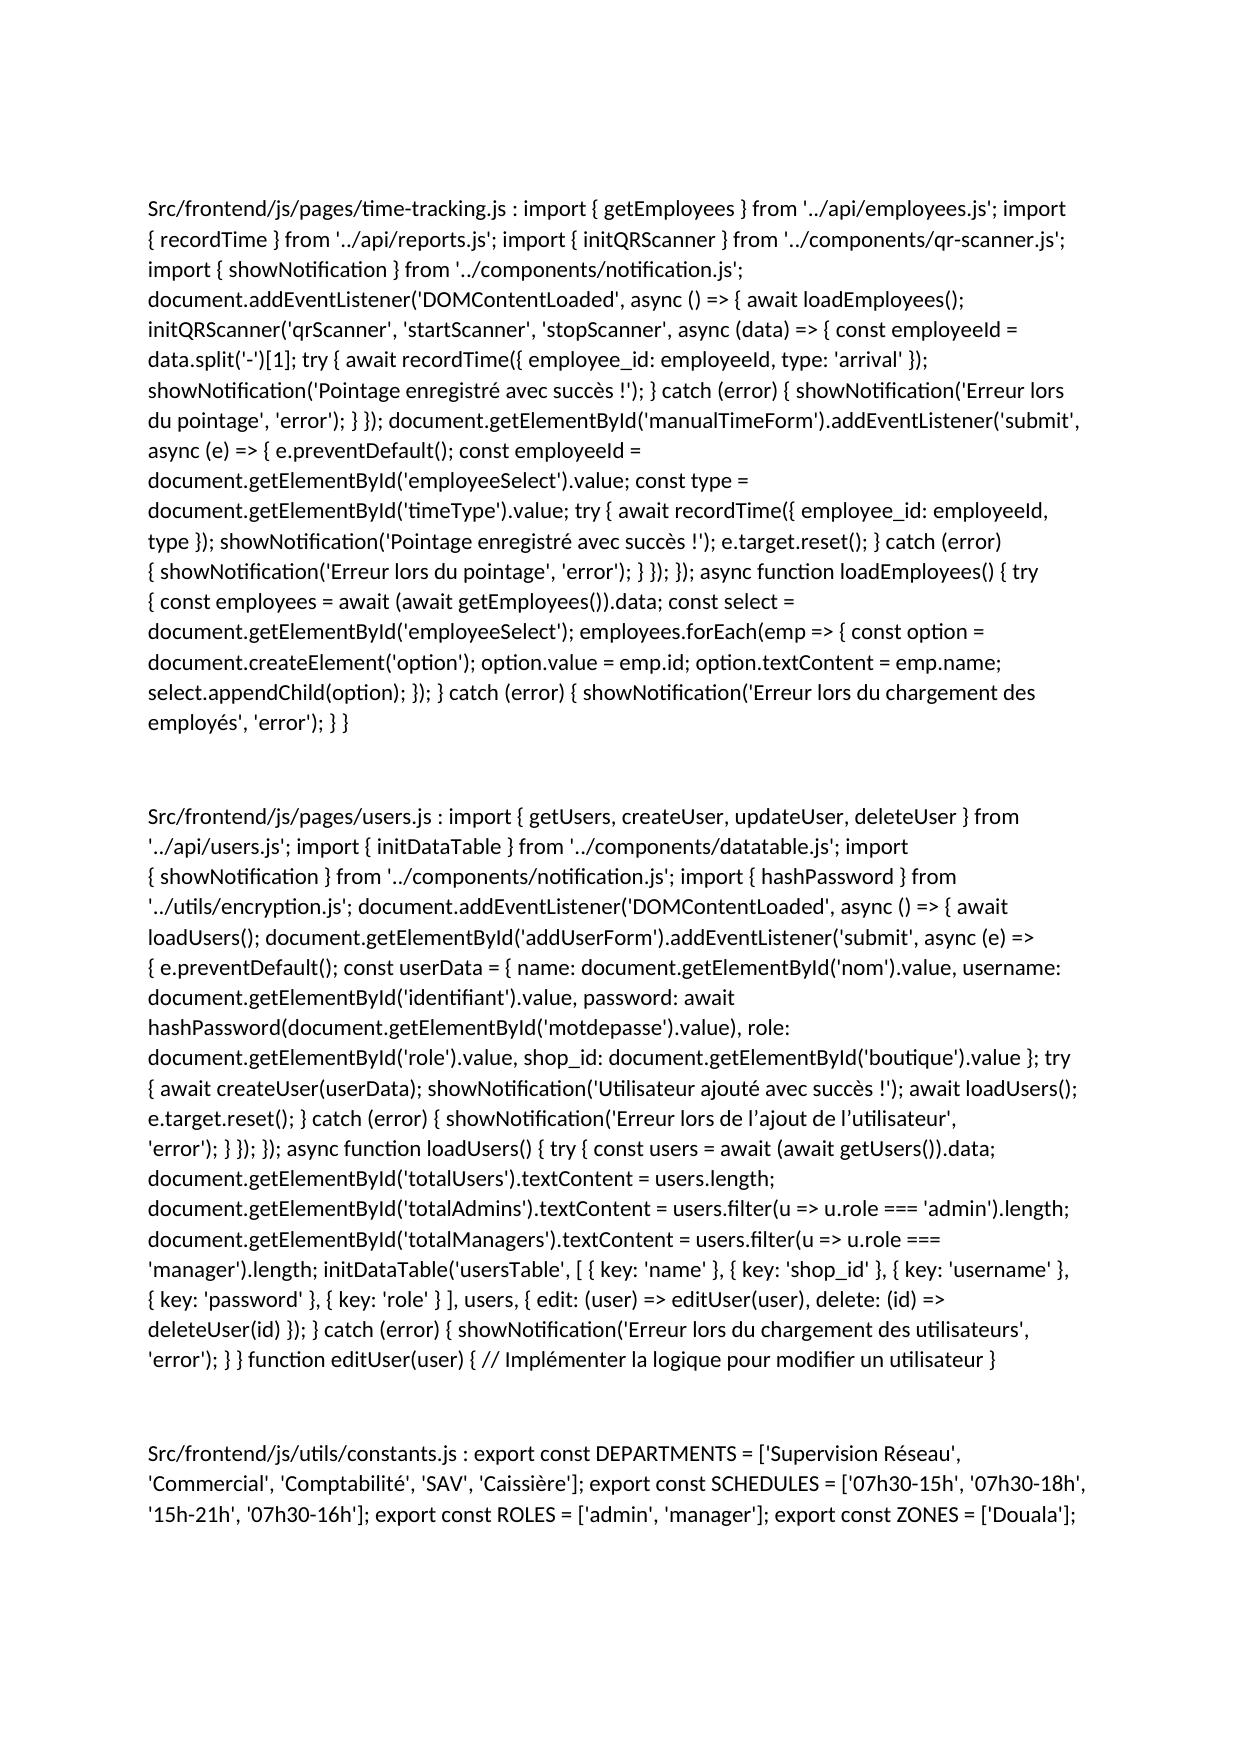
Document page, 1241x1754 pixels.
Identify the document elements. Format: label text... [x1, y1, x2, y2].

text Src/frontend/js/utils/constants.js : export const DEPARTMENTS = ['Supervision Réseau', 'Commercial', 'Comptabilité', 'SAV', 'Caissière']; export const SCHEDULES = ['07h30-15h', '07h30-18h', '15h-21h', '07h30-16h']; export const ROLES = ['admin', 'manager']; export const ZONES = ['Douala']; [148, 1439, 1093, 1528]
text Src/frontend/js/pages/time-tracking.js : import { getEmployees } from '../api/employees.js'; import { recordTime } from '../api/reports.js'; import { initQRScanner } from '../components/qr-scanner.js'; import { showNotification } from '../components/notification.js'; document.addEventListener('DOMContentLoaded', async () => { await loadEmployees(); initQRScanner('qrScanner', 'startScanner', 'stopScanner', async (data) => { const employeeId = data.split('-')[1]; try { await recordTime({ employee_id: employeeId, type: 'arrival' }); showNotification('Pointage enregistré avec succès !'); } catch (error) { showNotification('Erreur lors du pointage', 'error'); } }); document.getElementById('manualTimeForm').addEventListener('submit', async (e) => { e.preventDefault(); const employeeId = document.getElementById('employeeSelect').value; const type = document.getElementById('timeType').value; try { await recordTime({ employee_id: employeeId, type }); showNotification('Pointage enregistré avec succès !'); e.target.reset(); } catch (error) { showNotification('Erreur lors du pointage', 'error'); } }); }); async function loadEmployees() { try { const employees = await (await getEmployees()).data; const select = document.getElementById('employeeSelect'); employees.forEach(emp => { const option = document.createElement('option'); option.value = emp.id; option.textContent = emp.name; select.appendChild(option); }); } catch (error) { showNotification('Erreur lors du chargement des employés', 'error'); } } [148, 194, 1093, 736]
text Src/frontend/js/pages/users.js : import { getUsers, createUser, updateUser, deleteUser } from '../api/users.js'; import { initDataTable } from '../components/datatable.js'; import { showNotification } from '../components/notification.js'; import { hashPassword } from '../utils/encryption.js'; document.addEventListener('DOMContentLoaded', async () => { await loadUsers(); document.getElementById('addUserForm').addEventListener('submit', async (e) => { e.preventDefault(); const userData = { name: document.getElementById('nom').value, username: document.getElementById('identifiant').value, password: await hashPassword(document.getElementById('motdepasse').value), role: document.getElementById('role').value, shop_id: document.getElementById('boutique').value }; try { await createUser(userData); showNotification('Utilisateur ajouté avec succès !'); await loadUsers(); e.target.reset(); } catch (error) { showNotification('Erreur lors de l’ajout de l’utilisateur', 'error'); } }); }); async function loadUsers() { try { const users = await (await getUsers()).data; document.getElementById('totalUsers').textContent = users.length; document.getElementById('totalAdmins').textContent = users.filter(u => u.role === 'admin').length; document.getElementById('totalManagers').textContent = users.filter(u => u.role === 'manager').length; initDataTable('usersTable', [ { key: 'name' }, { key: 'shop_id' }, { key: 'username' }, { key: 'password' }, { key: 'role' } ], users, { edit: (user) => editUser(user), delete: (id) => deleteUser(id) }); } catch (error) { showNotification('Erreur lors du chargement des utilisateurs', 'error'); } } function editUser(user) { // Implémenter la logique pour modifier un utilisateur } [148, 802, 1093, 1373]
